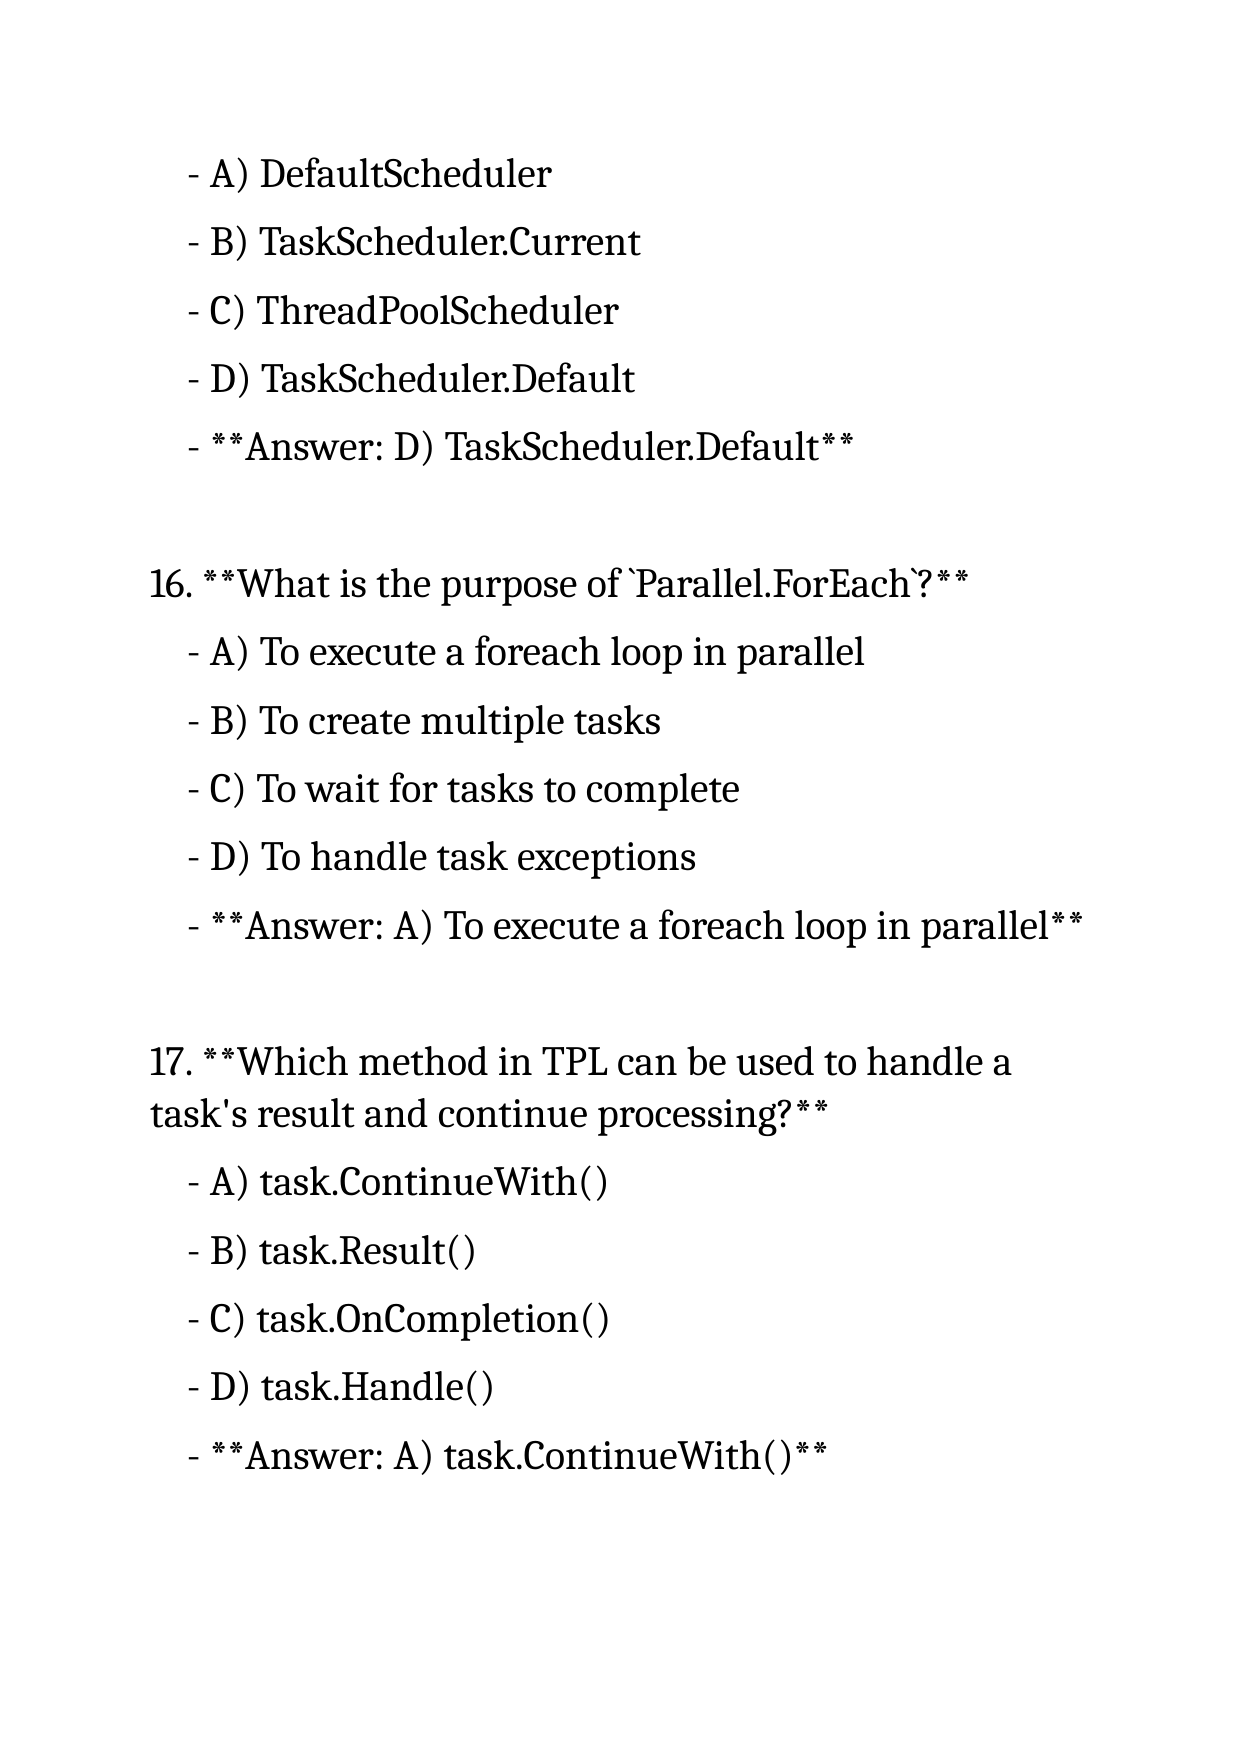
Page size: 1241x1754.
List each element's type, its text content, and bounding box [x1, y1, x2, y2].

text - A) task.ContinueWith() [150, 1158, 1090, 1206]
text 17. **Which method in TPL can be used to handle a task's result and continue processing?** [150, 1038, 1090, 1138]
text - C) ThreadPoolScheduler [150, 287, 1090, 334]
text - D) TaskScheduler.Default [150, 355, 1090, 403]
text - B) To create multiple tasks [150, 697, 1090, 744]
text - B) task.Result() [150, 1227, 1090, 1274]
text - **Answer: A) task.ContinueWith()** [150, 1432, 1090, 1479]
text - **Answer: A) To execute a foreach loop in parallel** [150, 902, 1090, 949]
text - D) To handle task exceptions [150, 833, 1090, 881]
text - **Answer: D) TaskScheduler.Default** [150, 423, 1090, 471]
text - A) DefaultScheduler [150, 150, 1090, 198]
text - C) task.OnCompletion() [150, 1295, 1090, 1343]
text - C) To wait for tasks to complete [150, 765, 1090, 813]
text - D) task.Handle() [150, 1363, 1090, 1411]
text - B) TaskScheduler.Current [150, 218, 1090, 266]
text 16. **What is the purpose of `Parallel.ForEach`?** [150, 560, 1090, 608]
text - A) To execute a foreach loop in parallel [150, 628, 1090, 676]
